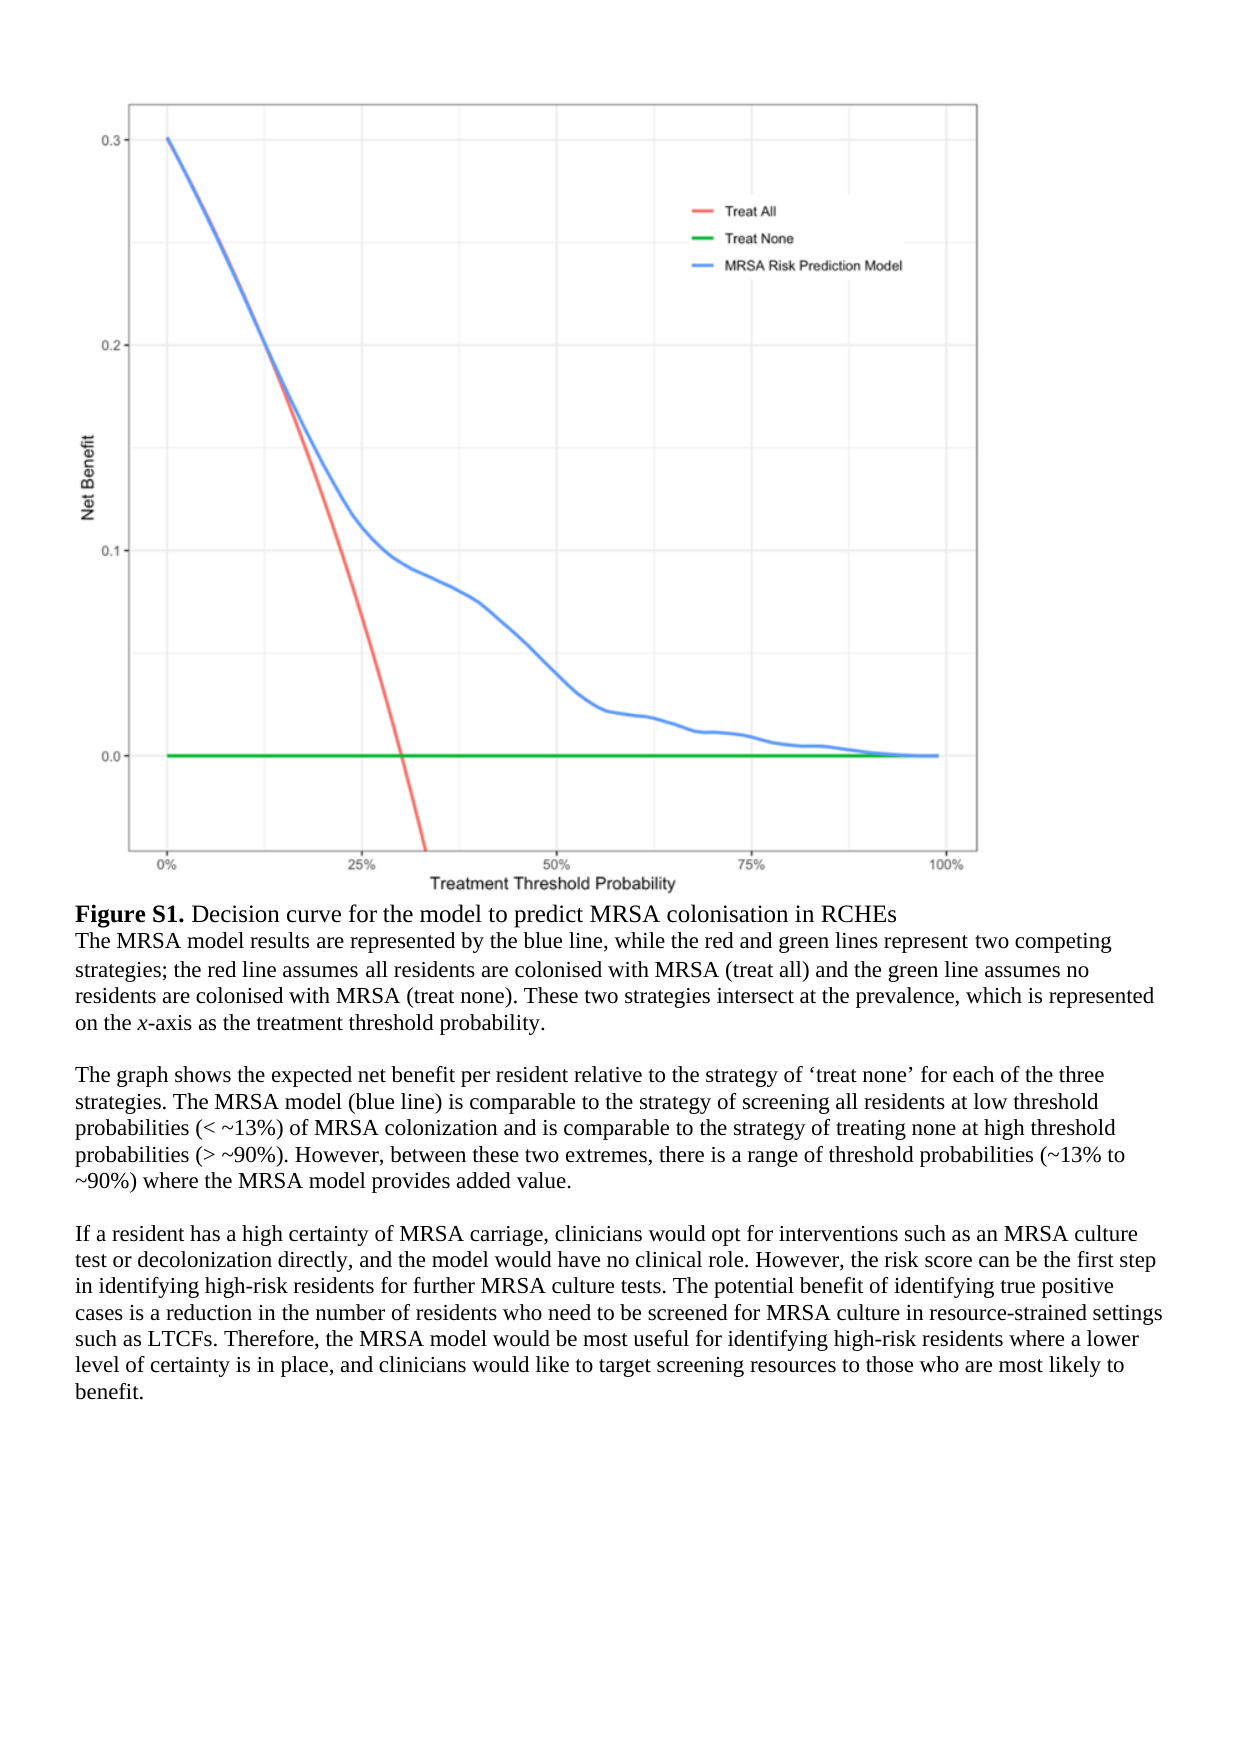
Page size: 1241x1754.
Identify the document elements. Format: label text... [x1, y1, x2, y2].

text The MRSA model results are represented by the blue line, while the red and green lines represent two competing strategies; the red line assumes all residents are colonised with MRSA (treat all) and the green line assumes no residents are colonised with MRSA (treat none). These two strategies intersect at the prevalence, which is represented on the x-axis as the treatment threshold probability. [75, 927, 1165, 1035]
text Figure S1. Decision curve for the model to predict MRSA colonisation in RCHEs [75, 899, 1165, 927]
text If a resident has a high certainty of MRSA carriage, clinicians would opt for interventions such as an MRSA culture test or decolonization directly, and the model would have no clinical role. However, the risk score can be the first step in identifying high-risk residents for further MRSA culture tests. The potential benefit of identifying true positive cases is a reduction in the number of residents who need to be screened for MRSA culture in resource-strained settings such as LTCFs. Therefore, the MRSA model would be most useful for identifying high-risk residents where a lower level of certainty is in place, and clinicians would like to target screening resources to those who are most likely to benefit. [75, 1220, 1165, 1404]
text The graph shows the expected net benefit per resident relative to the strategy of ‘treat none’ for each of the three strategies. The MRSA model (blue line) is comparable to the strategy of screening all residents at low threshold probabilities (< ~13%) of MRSA colonization and is comparable to the strategy of treating none at high threshold probabilities (> ~90%). However, between these two extremes, there is a range of threshold probabilities (~13% to ~90%) where the MRSA model provides added value. [75, 1062, 1165, 1193]
picture [75, 99, 992, 899]
